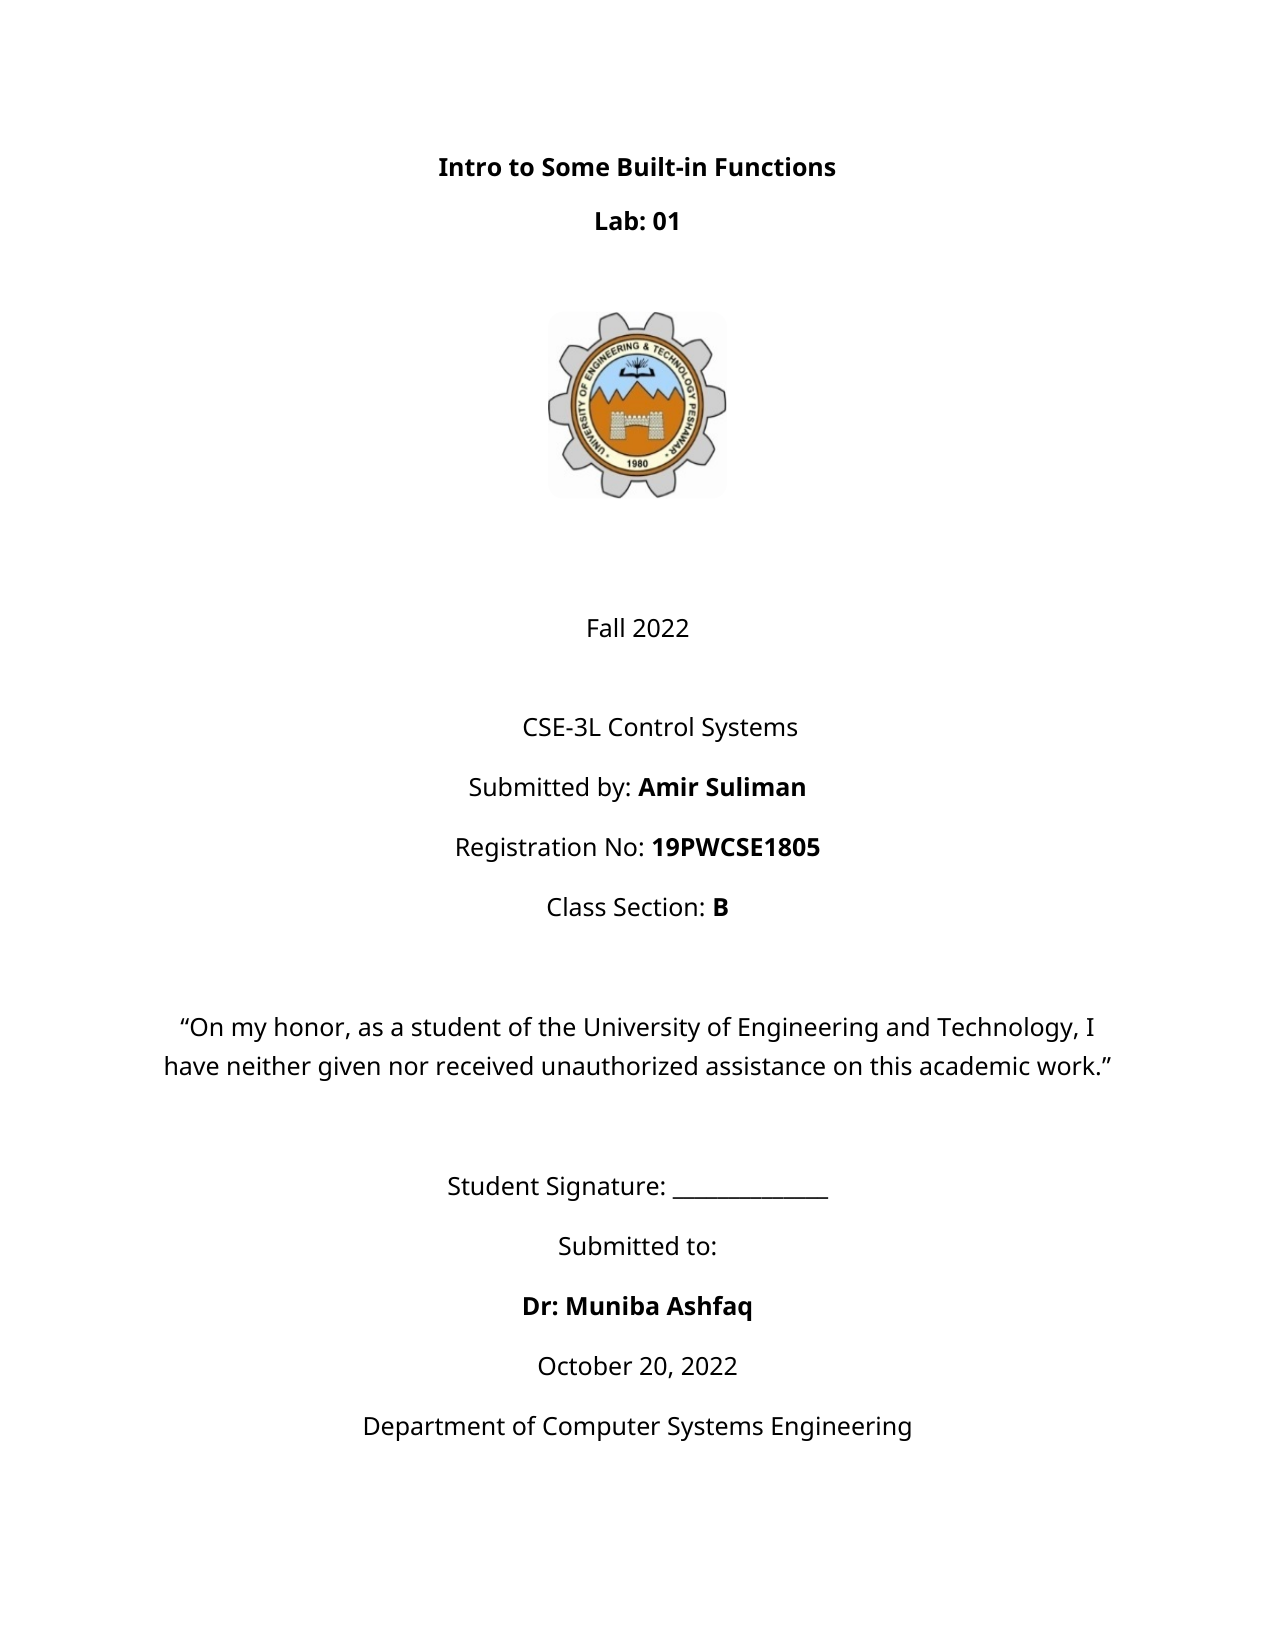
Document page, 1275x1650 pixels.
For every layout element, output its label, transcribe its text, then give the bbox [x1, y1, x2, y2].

text Submitted by: Amir Suliman [150, 769, 1125, 803]
picture [548, 311, 727, 499]
text CSE-3L Control Systems [150, 670, 1125, 743]
text Registration No: 19PWCSE1805 [150, 829, 1125, 863]
text Student Signature: ______________ [150, 1169, 1125, 1203]
text Department of Computer Systems Engineering [150, 1409, 1125, 1443]
text Lab: 01 [150, 203, 1125, 237]
text Class Section: B [150, 889, 1125, 923]
text October 20, 2022 [150, 1349, 1125, 1383]
text Dr: Muniba Ashfaq [150, 1289, 1125, 1323]
text Intro to Some Built-in Functions [150, 150, 1125, 184]
text “On my honor, as a student of the University of Engineering and Technology, I have neither given nor received unauthorized assistance on this academic work.” [150, 1009, 1125, 1083]
text Fall 2022 [150, 610, 1125, 644]
text Submitted to: [150, 1229, 1125, 1263]
